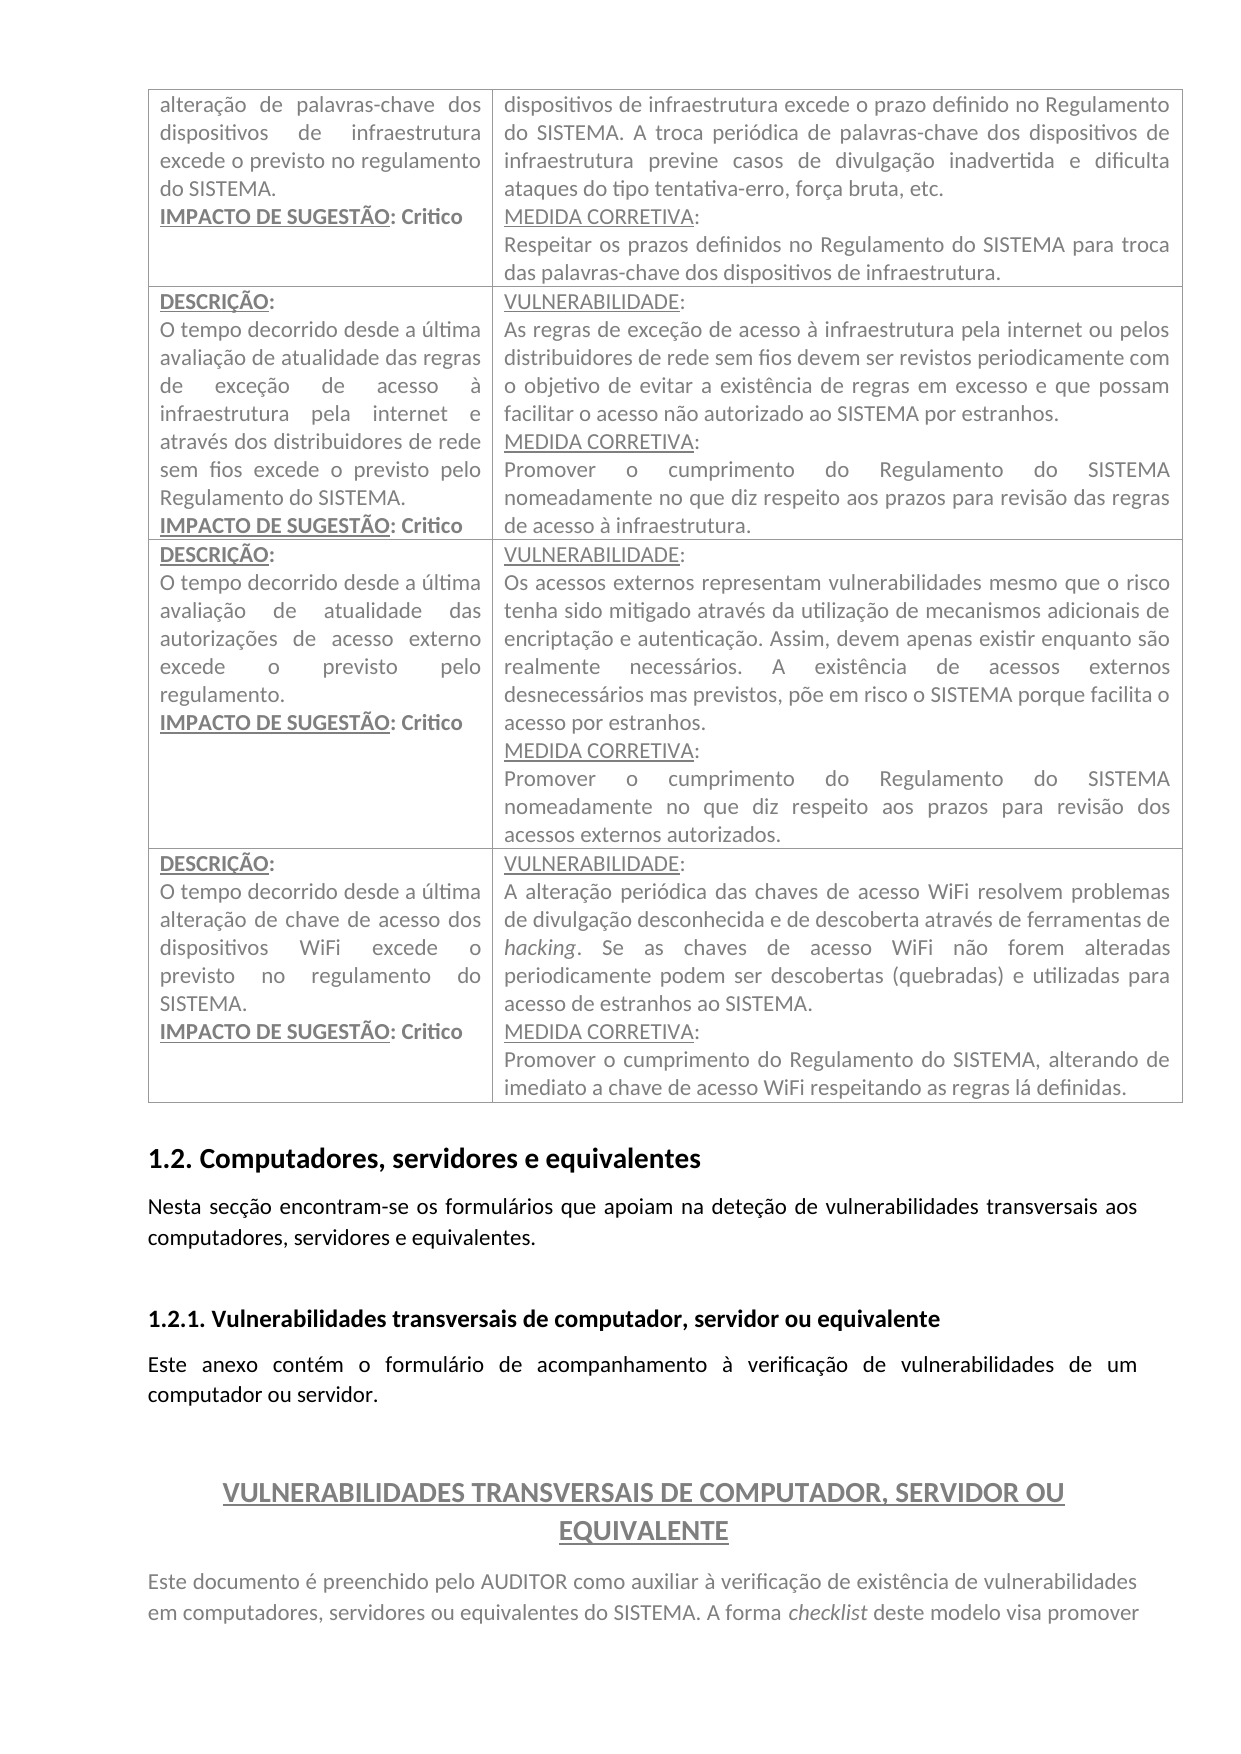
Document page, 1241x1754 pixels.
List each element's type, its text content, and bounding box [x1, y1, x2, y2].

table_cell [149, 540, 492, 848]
text Nesta secção encontram-se os formulários que apoiam na deteção de vulnerabilidades transversais aos computadores, servidores e equivalentes. [148, 1192, 1140, 1251]
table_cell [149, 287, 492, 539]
text VULNERABILIDADES TRANSVERSAIS DE COMPUTADOR, SERVIDOR OU EQUIVALENTE [148, 1474, 1140, 1548]
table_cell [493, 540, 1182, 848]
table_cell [149, 90, 492, 286]
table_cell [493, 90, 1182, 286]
text Este anexo contém o formulário de acompanhamento à verificação de vulnerabilidades de um computador ou servidor. [148, 1350, 1140, 1408]
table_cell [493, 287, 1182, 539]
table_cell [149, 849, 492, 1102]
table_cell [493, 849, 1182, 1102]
text Computadores, servidores e equivalentes [148, 1140, 1140, 1176]
text Vulnerabilidades transversais de computador, servidor ou equivalente [148, 1303, 1140, 1333]
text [148, 1567, 1140, 1626]
